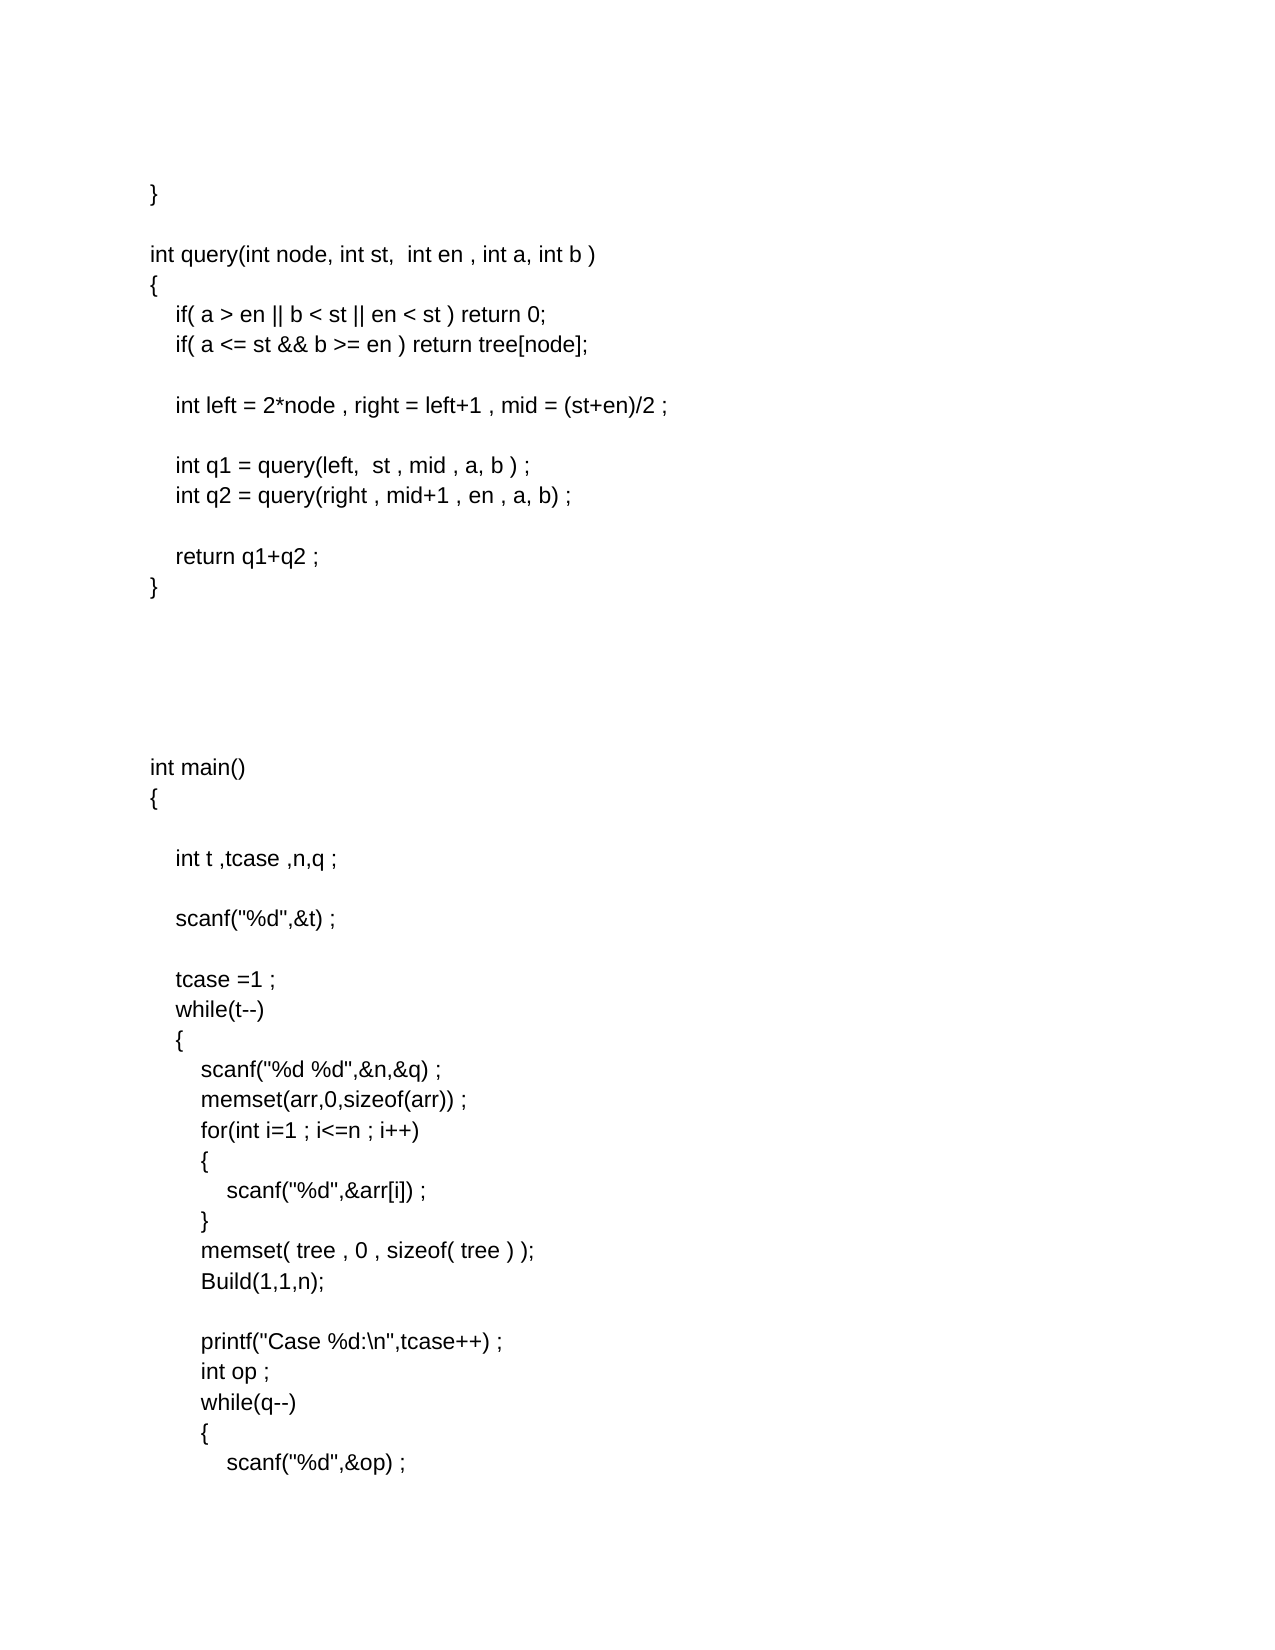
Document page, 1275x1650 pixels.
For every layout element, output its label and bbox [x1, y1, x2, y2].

text [150, 150, 1125, 1475]
